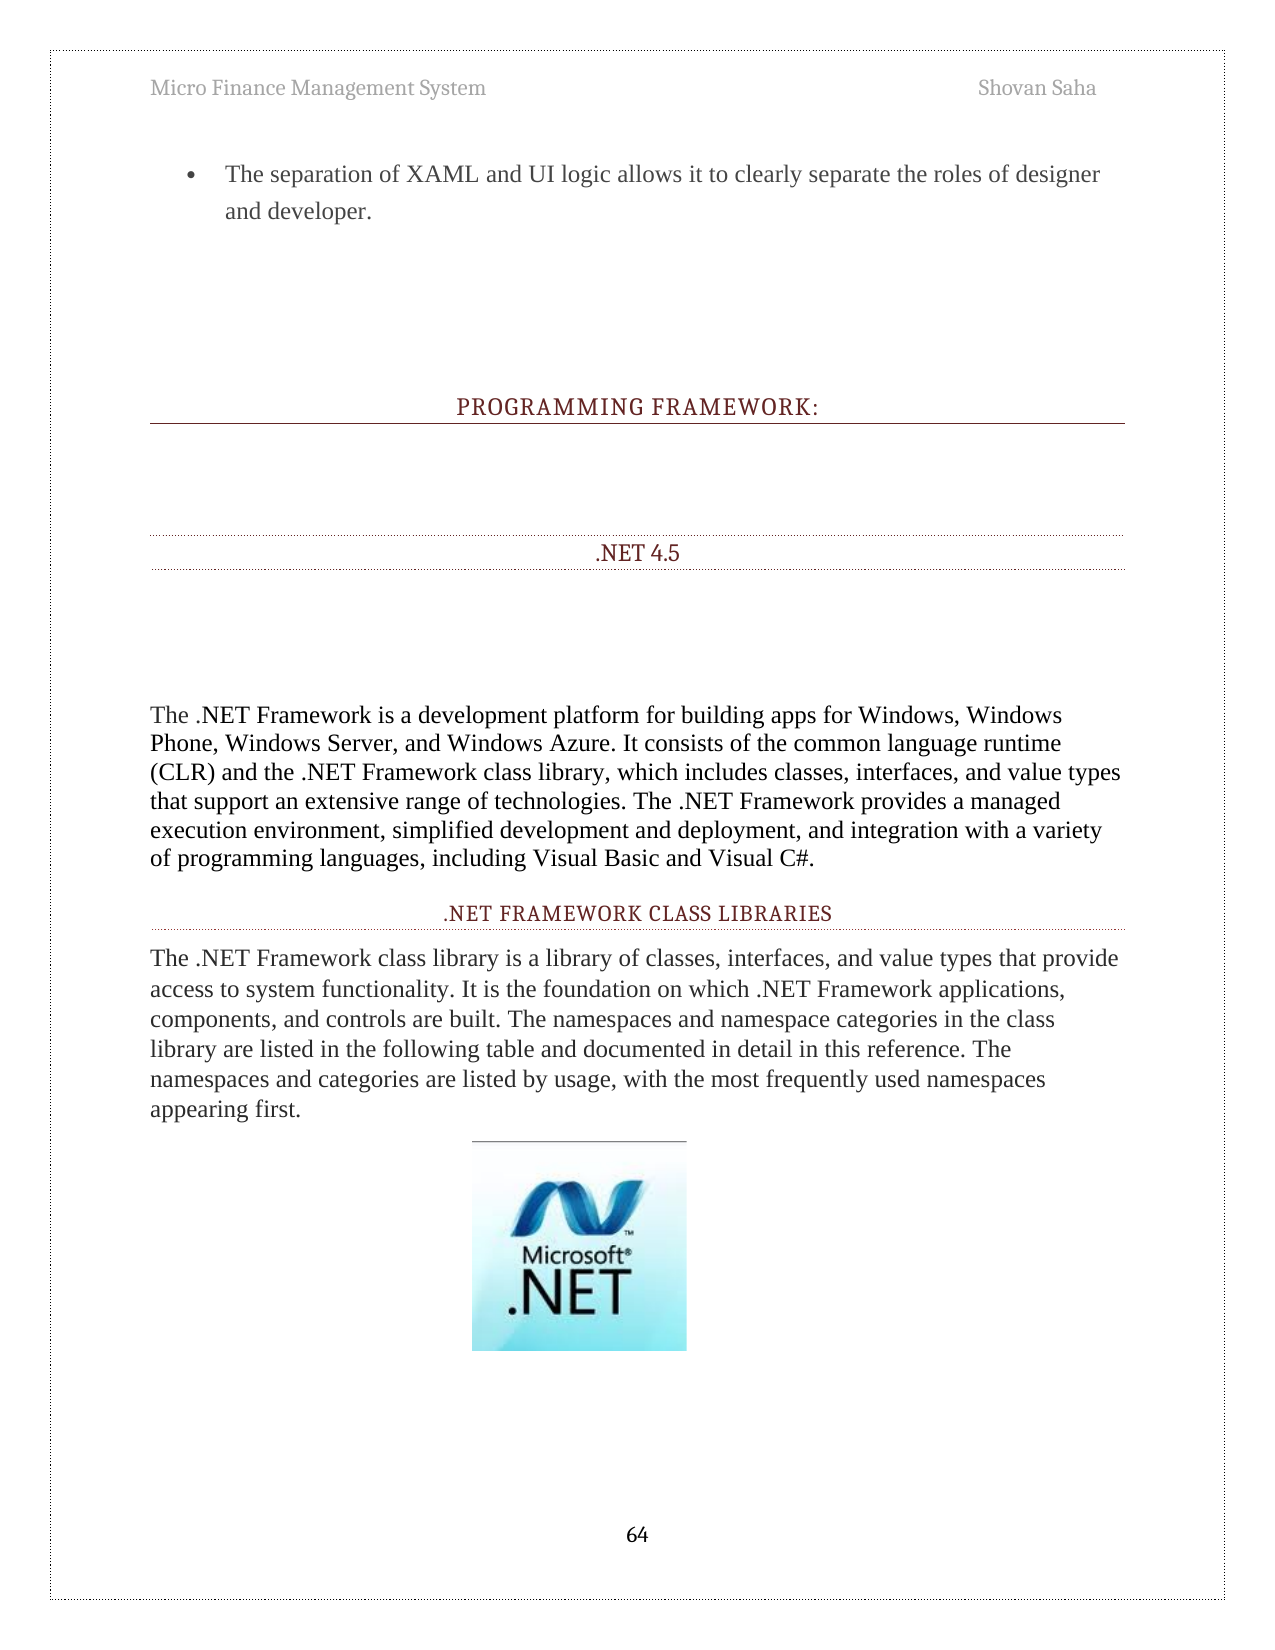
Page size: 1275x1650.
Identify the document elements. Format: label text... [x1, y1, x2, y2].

subtitle Programming Framework: [150, 393, 1125, 423]
subtitle .net framework class libraries [150, 900, 1125, 930]
subtitle .NET 4.5 [150, 535, 1125, 570]
list The separation of XAML and UI logic allows it to clearly separate the roles of designer and developer. [187, 150, 1125, 225]
text The .NET Framework is a development platform for building apps for Windows, Windows Phone, Windows Server, and Windows Azure. It consists of the common language runtime (CLR) and the .NET Framework class library, which includes classes, interfaces, and value types that support an extensive range of technologies. The .NET Framework provides a managed execution environment, simplified development and deployment, and integration with a variety of programming languages, including Visual Basic and Visual C#. [150, 700, 1125, 872]
picture [472, 1141, 687, 1351]
text The .NET Framework class library is a library of classes, interfaces, and value types that provide access to system functionality. It is the foundation on which .NET Framework applications, components, and controls are built. The namespaces and namespace categories in the class library are listed in the following table and documented in detail in this reference. The namespaces and categories are listed by usage, with the most frequently used namespaces appearing first. [150, 943, 1125, 1123]
